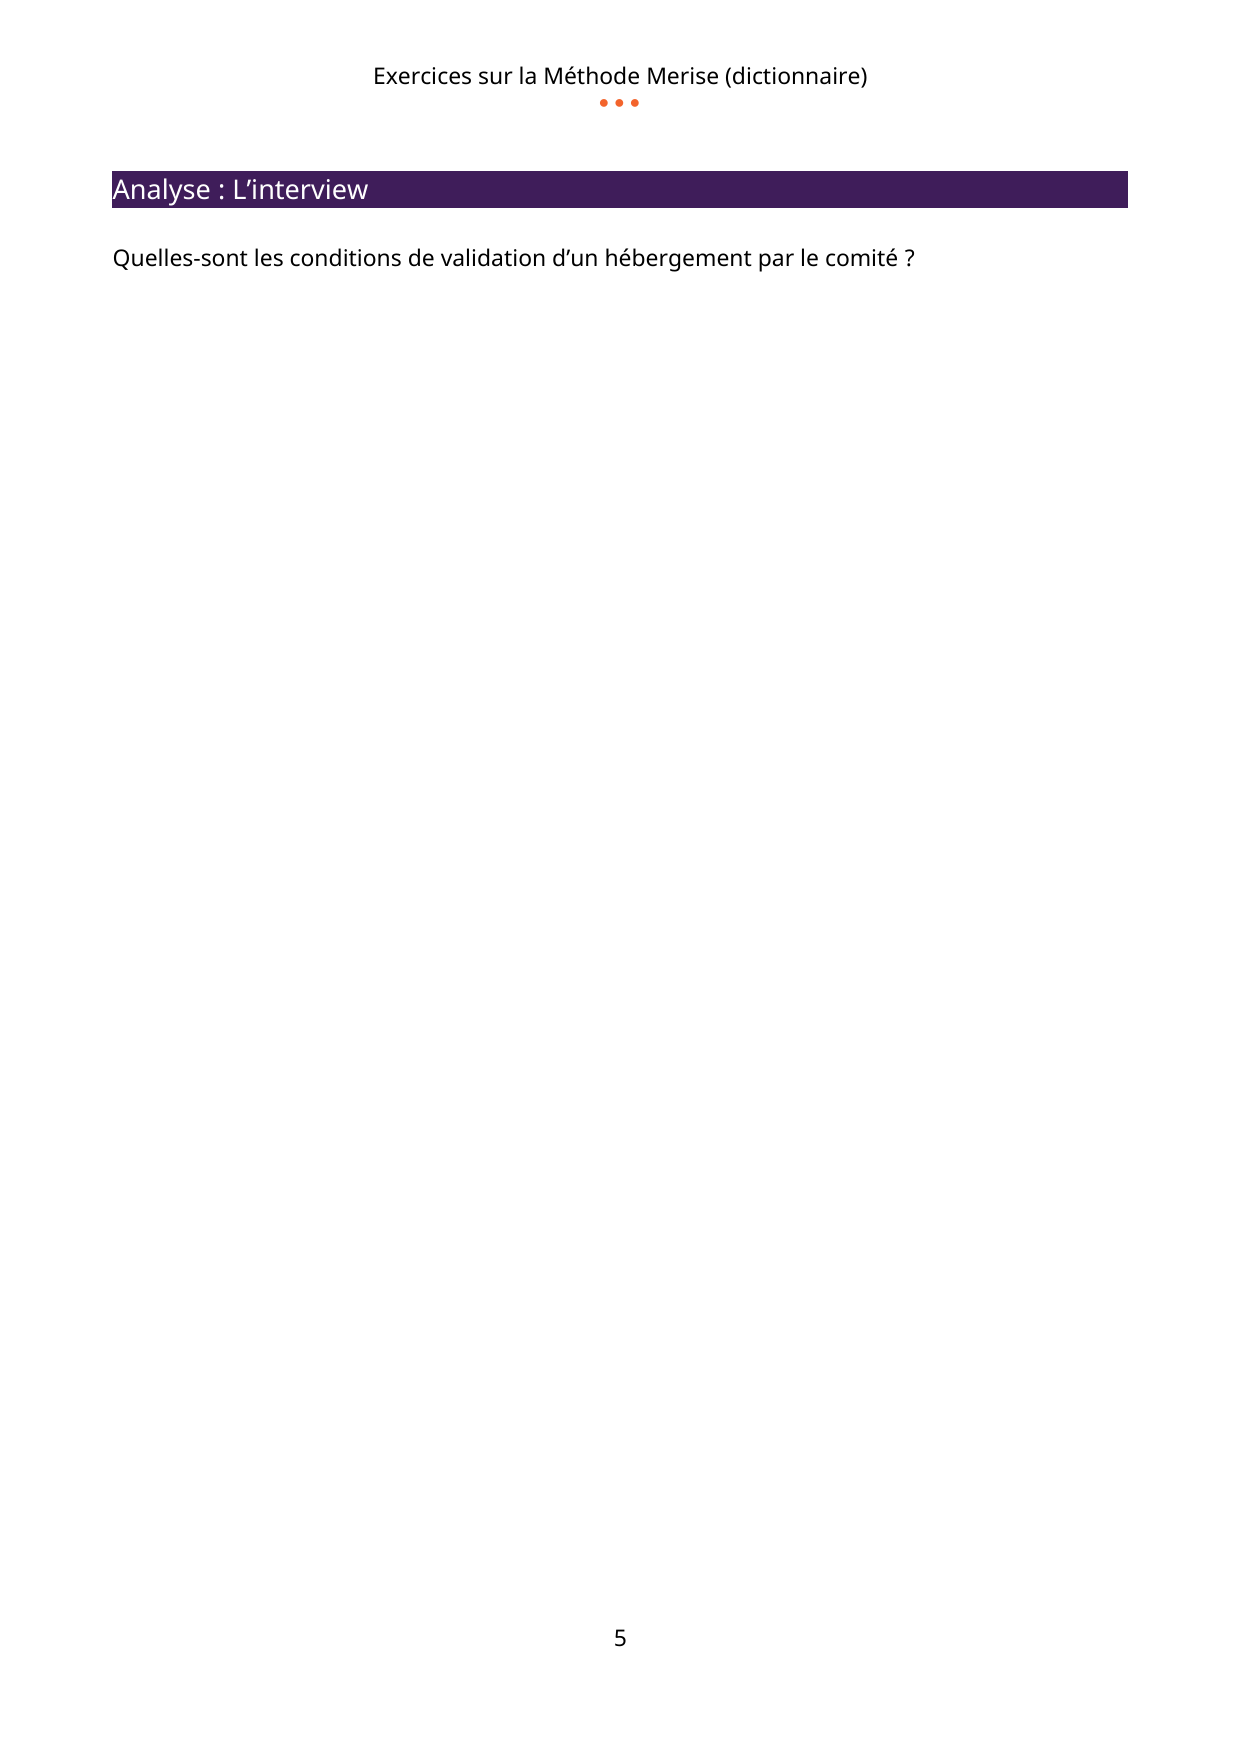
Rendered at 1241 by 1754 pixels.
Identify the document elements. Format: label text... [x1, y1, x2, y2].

text Quelles-sont les conditions de validation d’un hébergement par le comité ? [112, 242, 1128, 274]
subtitle Analyse : L’interview [112, 171, 1128, 208]
